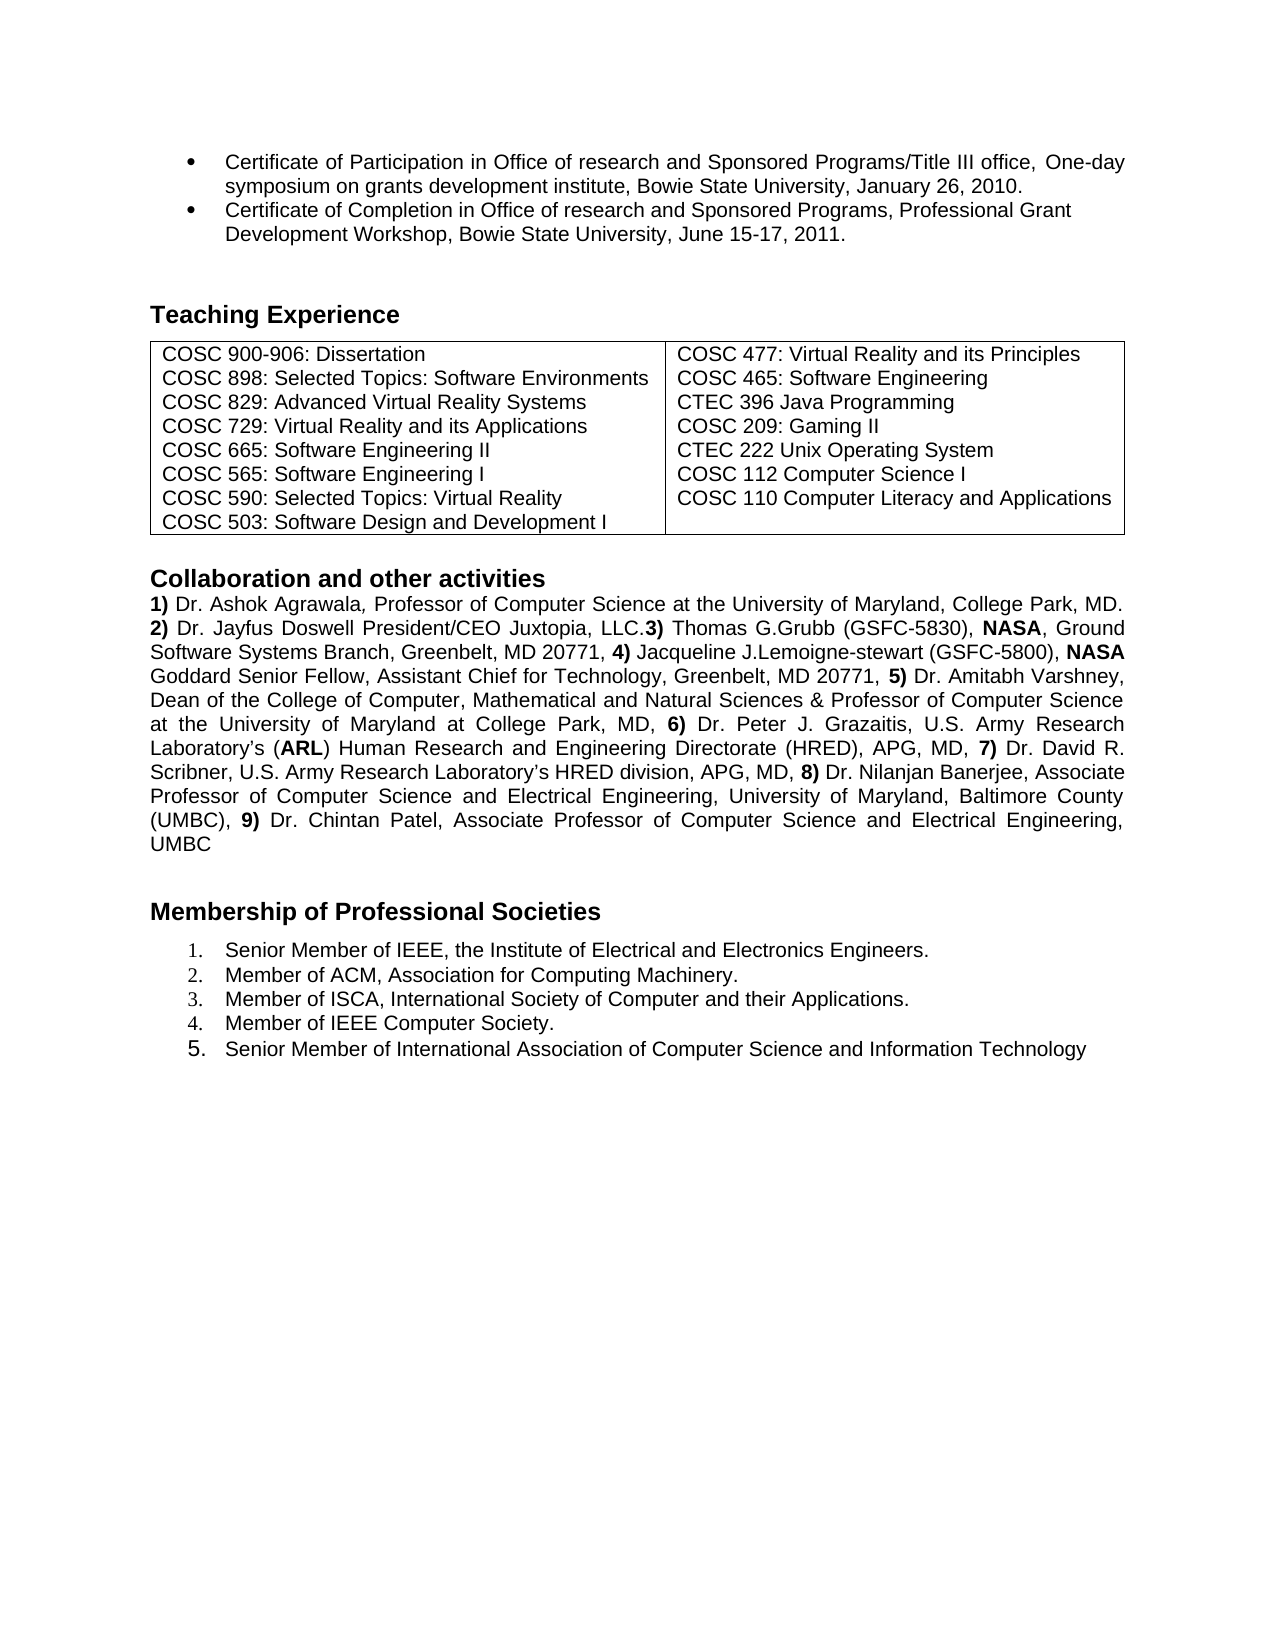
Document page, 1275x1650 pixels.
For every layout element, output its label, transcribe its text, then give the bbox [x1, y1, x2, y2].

list Senior Member of International Association of Computer Science and Information Technology [187, 1035, 1125, 1061]
list Senior Member of IEEE, the Institute of Electrical and Electronics Engineers. [187, 938, 1125, 962]
text Collaboration and other activities [150, 563, 1125, 592]
table_header COSC 900-906: Dissertation COSC 898: Selected Topics: Software Environments COSC 829: Advanced Virtual Reality Systems COSC 729: Virtual Reality and its Applications COSC 665: Software Engineering II COSC 565: Software Engineering I COSC 590: Selected Topics: Virtual Reality COSC 503: Software Design and Development I [151, 342, 665, 534]
text Membership of Professional Societies [150, 897, 1125, 926]
text 1) Dr. Ashok Agrawala, Professor of Computer Science at the University of Maryland, College Park, MD. 2) Dr. Jayfus Doswell President/CEO Juxtopia, LLC.3) Thomas G.Grubb (GSFC-5830), NASA, Ground Software Systems Branch, Greenbelt, MD 20771, 4) Jacqueline J.Lemoigne-stewart (GSFC-5800), NASA Goddard Senior Fellow, Assistant Chief for Technology, Greenbelt, MD 20771, 5) Dr. Amitabh Varshney, Dean of the College of Computer, Mathematical and Natural Sciences & Professor of Computer Science at the University of Maryland at College Park, MD, 6) Dr. Peter J. Grazaitis, U.S. Army Research Laboratory’s (ARL) Human Research and Engineering Directorate (HRED), APG, MD, 7) Dr. David R. Scribner, U.S. Army Research Laboratory’s HRED division, APG, MD, 8) Dr. Nilanjan Banerjee, Associate Professor of Computer Science and Electrical Engineering, University of Maryland, Baltimore County (UMBC), 9) Dr. Chintan Patel, Associate Professor of Computer Science and Electrical Engineering, UMBC [150, 592, 1125, 856]
list Member of ACM, Association for Computing Machinery. [187, 962, 1125, 987]
text Teaching Experience [150, 300, 1125, 328]
table_header COSC 477: Virtual Reality and its Principles COSC 465: Software Engineering CTEC 396 Java Programming COSC 209: Gaming II CTEC 222 Unix Operating System COSC 112 Computer Science I COSC 110 Computer Literacy and Applications [666, 342, 1124, 534]
list Certificate of Participation in Office of research and Sponsored Programs/Title III office, One-day symposium on grants development institute, Bowie State University, January 26, 2010. [187, 150, 1125, 198]
list Certificate of Completion in Office of research and Sponsored Programs, Professional Grant Development Workshop, Bowie State University, June 15-17, 2011. [187, 198, 1125, 246]
list Member of IEEE Computer Society. [187, 1011, 1125, 1035]
list Member of ISCA, International Society of Computer and their Applications. [187, 987, 1125, 1011]
